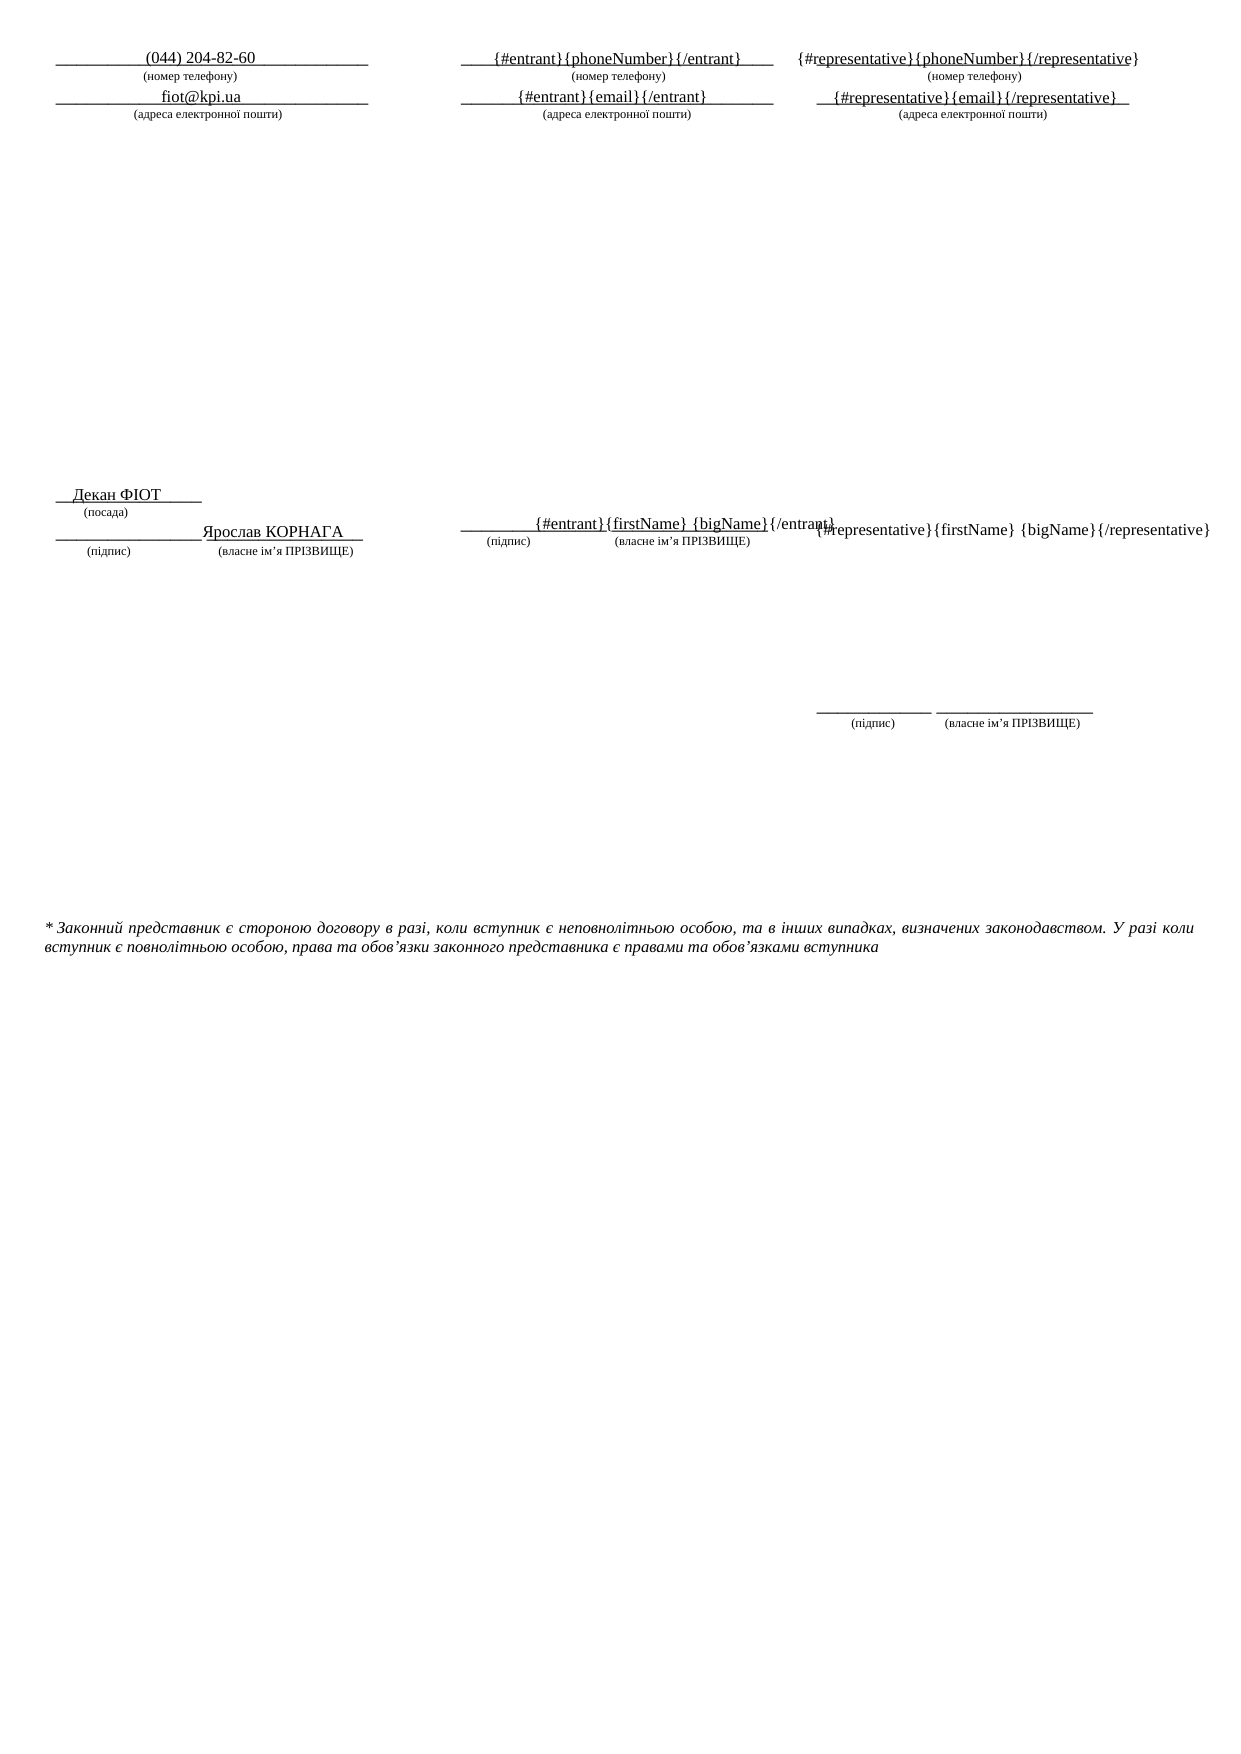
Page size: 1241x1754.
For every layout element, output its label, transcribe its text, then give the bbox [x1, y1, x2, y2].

table_cell ______________________________ (номер телефону) ______________________________ (адреса електронної пошти) [805, 44, 1141, 481]
table_cell ______________________________ (номер телефону) ______________________________ (адреса електронної пошти) [44, 44, 428, 481]
table_cell ______________ (посада) ______________ _______________ (підпис) (власне ім’я ПРІЗВИЩЕ) [44, 481, 428, 917]
table_cell ___________ _______________ (підпис) (власне ім’я ПРІЗВИЩЕ) [805, 481, 1141, 917]
table_cell ______________ _______________ (підпис) (власне ім’я ПРІЗВИЩЕ) [429, 481, 805, 917]
table_cell ______________________________ (номер телефону) ______________________________ (адреса електронної пошти) [429, 44, 805, 481]
text * Законний представник є стороною договору в разі, коли вступник є неповнолітньою особою, та в інших випадках, визначених законодавством. У разі коли вступник є повнолітньою особою, права та обов’язки законного представника є правами та обов’язками вступника [44, 917, 1196, 956]
